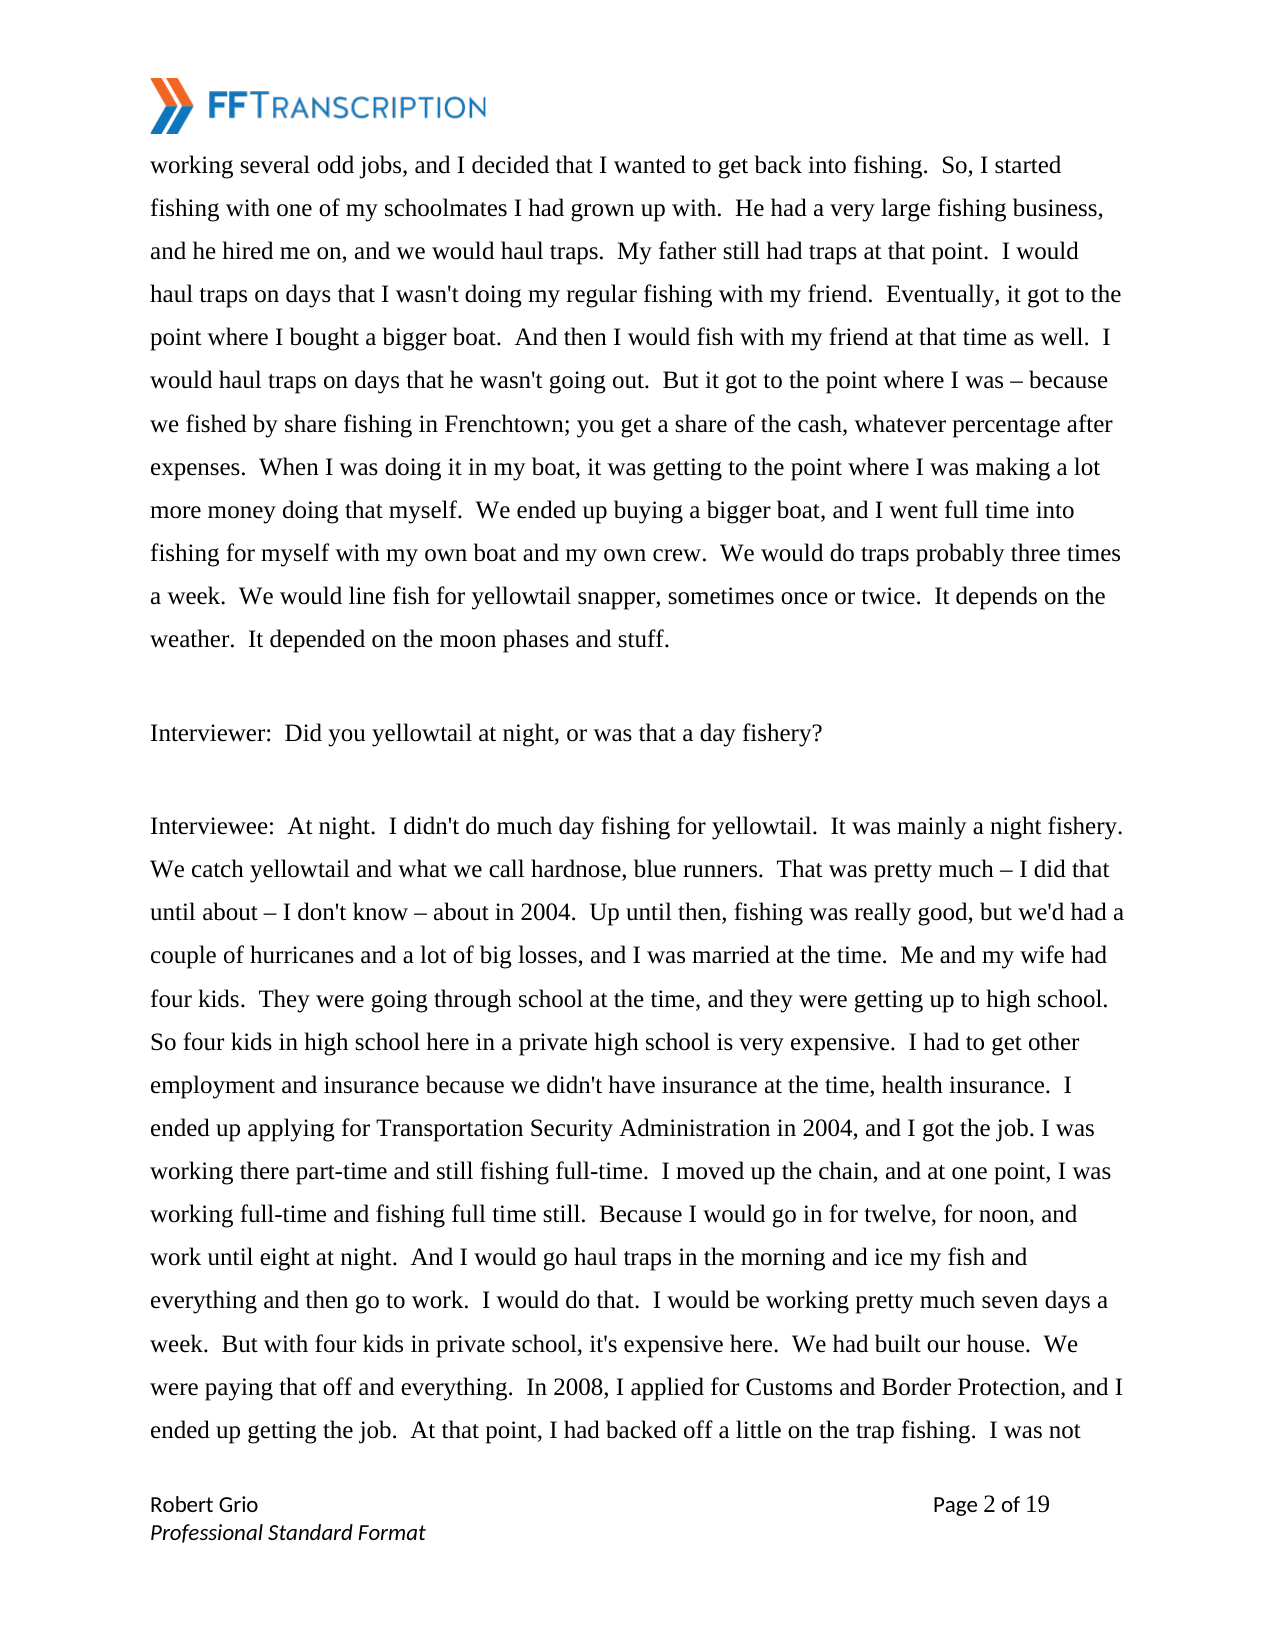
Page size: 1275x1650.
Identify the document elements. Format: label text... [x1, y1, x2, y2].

text Interviewer: Did you yellowtail at night, or was that a day fishery? [150, 718, 1125, 747]
picture [150, 78, 486, 134]
